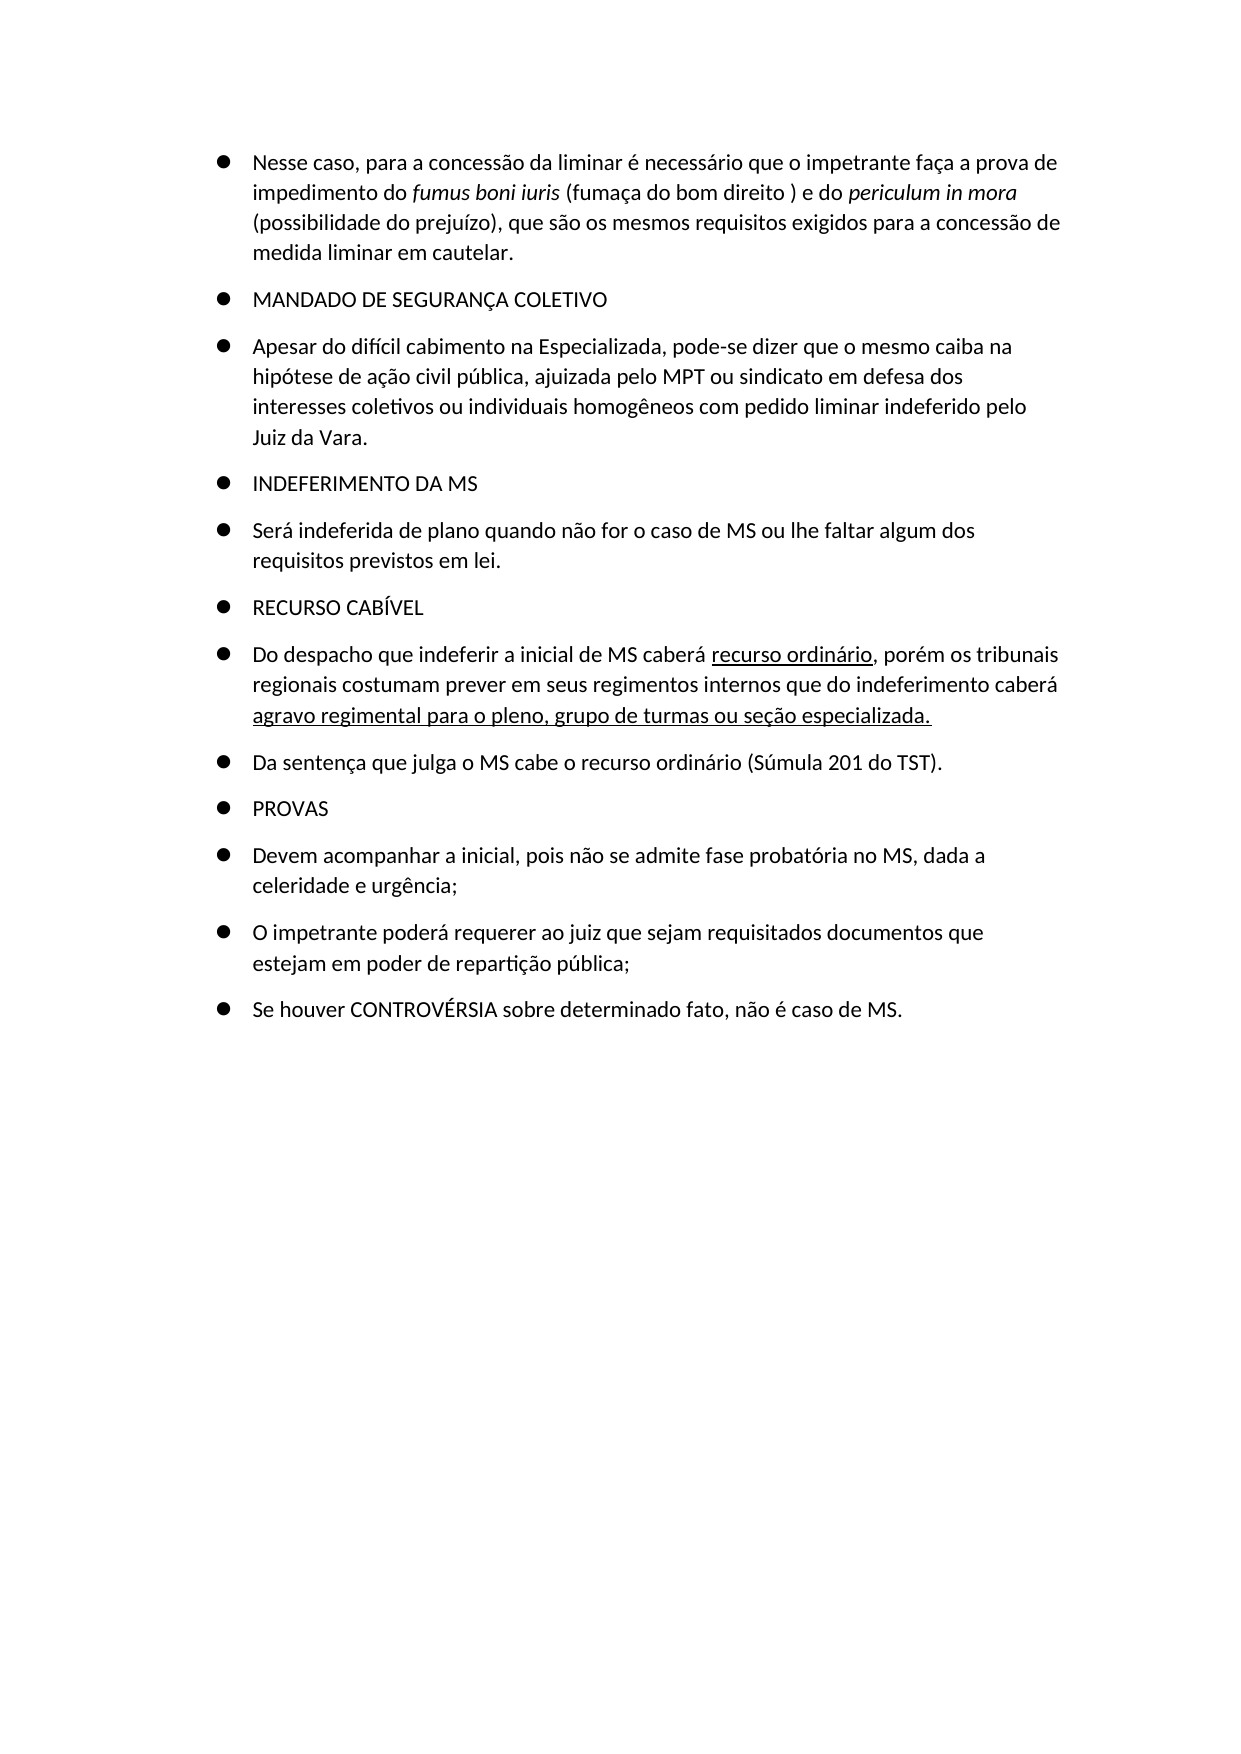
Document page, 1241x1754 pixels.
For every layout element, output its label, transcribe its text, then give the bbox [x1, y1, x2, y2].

list Da sentença que julga o MS cabe o recurso ordinário (Súmula 201 do TST). [215, 748, 1063, 776]
list MANDADO DE SEGURANÇA COLETIVO [215, 285, 1063, 313]
list RECURSO CABÍVEL [215, 593, 1063, 621]
list Devem acompanhar a inicial, pois não se admite fase probatória no MS, dada a celeridade e urgência; [215, 841, 1063, 899]
list Do despacho que indeferir a inicial de MS caberá recurso ordinário, porém os tribunais regionais costumam prever em seus regimentos internos que do indeferimento caberá agravo regimental para o pleno, grupo de turmas ou seção especializada. [215, 640, 1063, 729]
list O impetrante poderá requerer ao juiz que sejam requisitados documentos que estejam em poder de repartição pública; [215, 918, 1063, 977]
list Se houver CONTROVÉRSIA sobre determinado fato, não é caso de MS. [215, 996, 1063, 1023]
list Apesar do difícil cabimento na Especializada, pode-se dizer que o mesmo caiba na hipótese de ação civil pública, ajuizada pelo MPT ou sindicato em defesa dos interesses coletivos ou individuais homogêneos com pedido liminar indeferido pelo Juiz da Vara. [215, 332, 1063, 451]
list INDEFERIMENTO DA MS [215, 469, 1063, 497]
list Será indeferida de plano quando não for o caso de MS ou lhe faltar algum dos requisitos previstos em lei. [215, 516, 1063, 574]
list Nesse caso, para a concessão da liminar é necessário que o impetrante faça a prova de impedimento do fumus boni iuris (fumaça do bom direito ) e do periculum in mora (possibilidade do prejuízo), que são os mesmos requisitos exigidos para a concessão de medida liminar em cautelar. [215, 148, 1063, 266]
list PROVAS [215, 794, 1063, 822]
